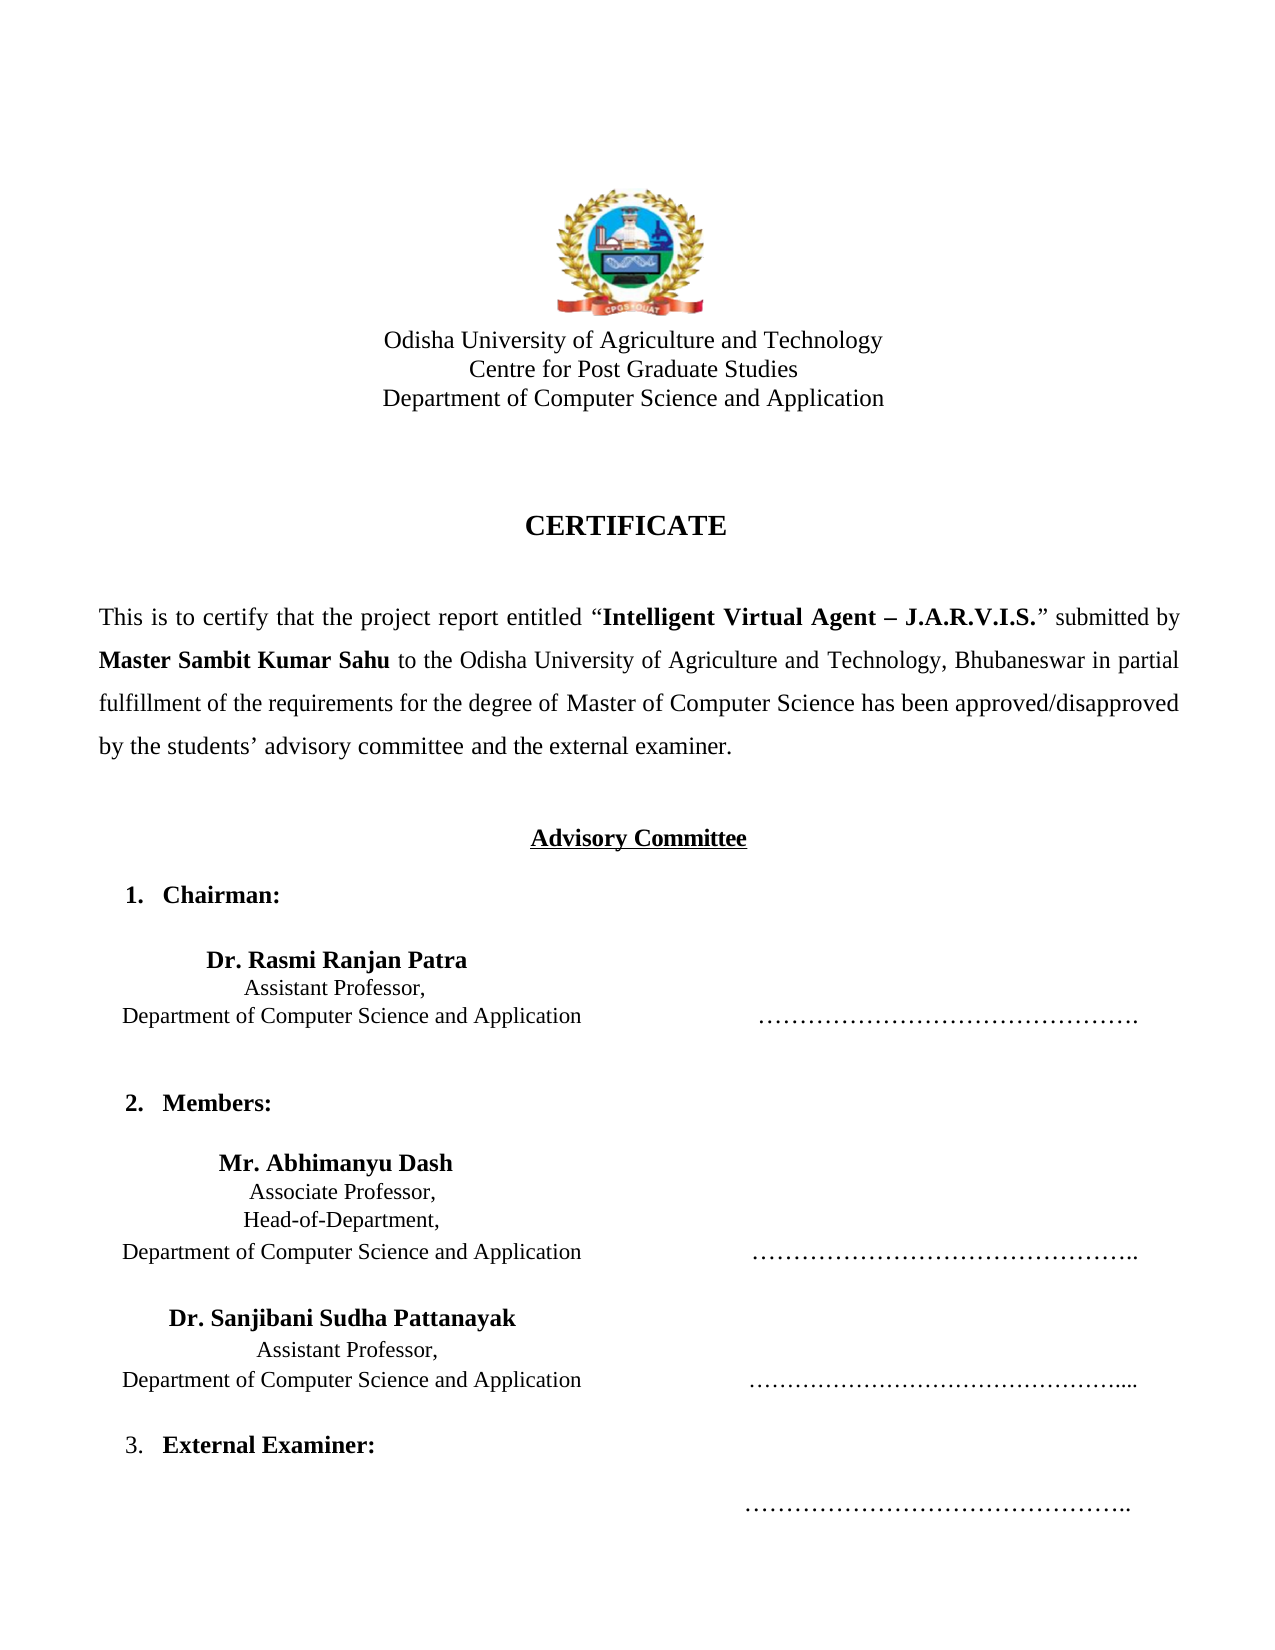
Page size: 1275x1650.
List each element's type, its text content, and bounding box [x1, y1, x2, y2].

text Department of Computer Science and Application [87, 383, 1179, 411]
text Dr. Sanjibani Sudha Pattanayak [87, 1303, 1179, 1331]
text Department of Computer Science and Application ……………………………………….. [87, 1236, 1179, 1265]
text Department of Computer Science and Application ………………………………………….... [87, 1366, 1179, 1393]
picture [556, 188, 704, 316]
text Head-of-Department, [162, 1206, 1179, 1232]
text This is to certify that the project report entitled “Intelligent Virtual Agent – J.A.R.V.I.S.” submitted by Master Sambit Kumar Sahu to the Odisha University of Agriculture and Technology, Bhubaneswar in partial fulfillment of the requirements for the degree of Master of Computer Science has been approved/disapproved by the students’ advisory committee and the external examiner. [98, 602, 1180, 760]
list Chairman: [125, 880, 1179, 909]
subtitle CERTIFICATE [473, 508, 1083, 542]
list External Examiner: [125, 1430, 1179, 1459]
text Advisory Committee [98, 823, 1179, 852]
text Dr. Rasmi Ranjan Patra [87, 945, 1179, 973]
text Associate Professor, [162, 1178, 1179, 1204]
text Odisha University of Agriculture and Technology [87, 325, 1179, 354]
text ……………………………………….. [687, 1488, 1179, 1517]
text Mr. Abhimanyu Dash [162, 1148, 1179, 1177]
text Assistant Professor, [87, 973, 1179, 1000]
text Assistant Professor, [87, 1336, 1179, 1362]
list Members: [125, 1088, 1179, 1117]
text Centre for Post Graduate Studies [87, 354, 1179, 383]
text Department of Computer Science and Application ………………………………………. [87, 1000, 1179, 1029]
